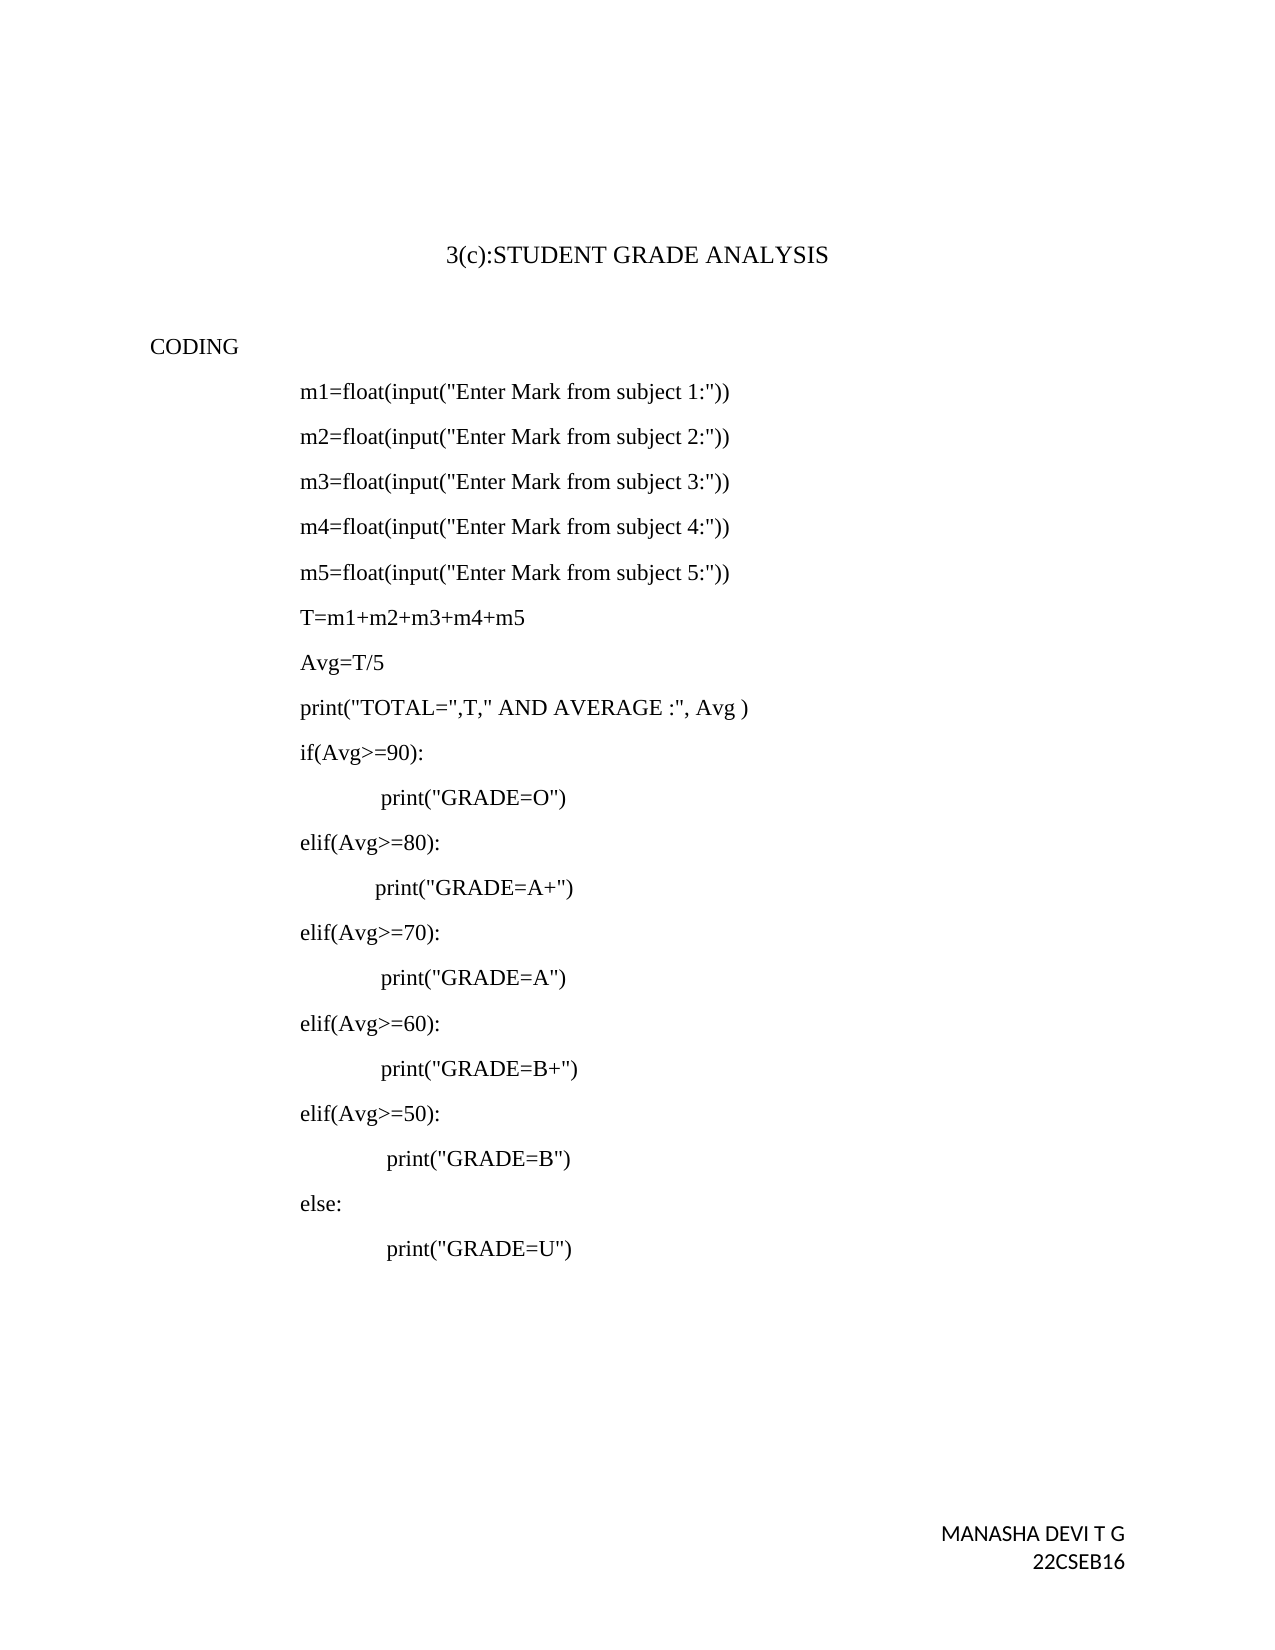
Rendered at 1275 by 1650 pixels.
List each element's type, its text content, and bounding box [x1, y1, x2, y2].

text print("GRADE=A+") [150, 874, 1125, 901]
text print("TOTAL=",T," AND AVERAGE :", Avg ) [225, 694, 1125, 720]
text else: [225, 1190, 1125, 1216]
text elif(Avg>=70): [225, 919, 1125, 946]
text print("GRADE=U") [300, 1235, 1125, 1261]
text if(Avg>=90): [225, 739, 1125, 765]
text 3(c):STUDENT GRADE ANALYSIS [150, 240, 1125, 269]
text CODING [150, 333, 1125, 359]
text m1=float(input("Enter Mark from subject 1:")) [225, 378, 1125, 404]
text print("GRADE=A") [150, 964, 1125, 991]
text T=m1+m2+m3+m4+m5 [225, 604, 1125, 630]
text print("GRADE=O") [150, 784, 1125, 810]
text m4=float(input("Enter Mark from subject 4:")) [225, 513, 1125, 540]
text elif(Avg>=60): [225, 1009, 1125, 1036]
text m2=float(input("Enter Mark from subject 2:")) [225, 423, 1125, 449]
text elif(Avg>=80): [225, 829, 1125, 856]
text m3=float(input("Enter Mark from subject 3:")) [225, 468, 1125, 495]
text print("GRADE=B+") [150, 1055, 1125, 1081]
text elif(Avg>=50): [225, 1100, 1125, 1126]
text m5=float(input("Enter Mark from subject 5:")) [225, 558, 1125, 585]
text Avg=T/5 [225, 649, 1125, 675]
text print("GRADE=B") [300, 1145, 1125, 1171]
